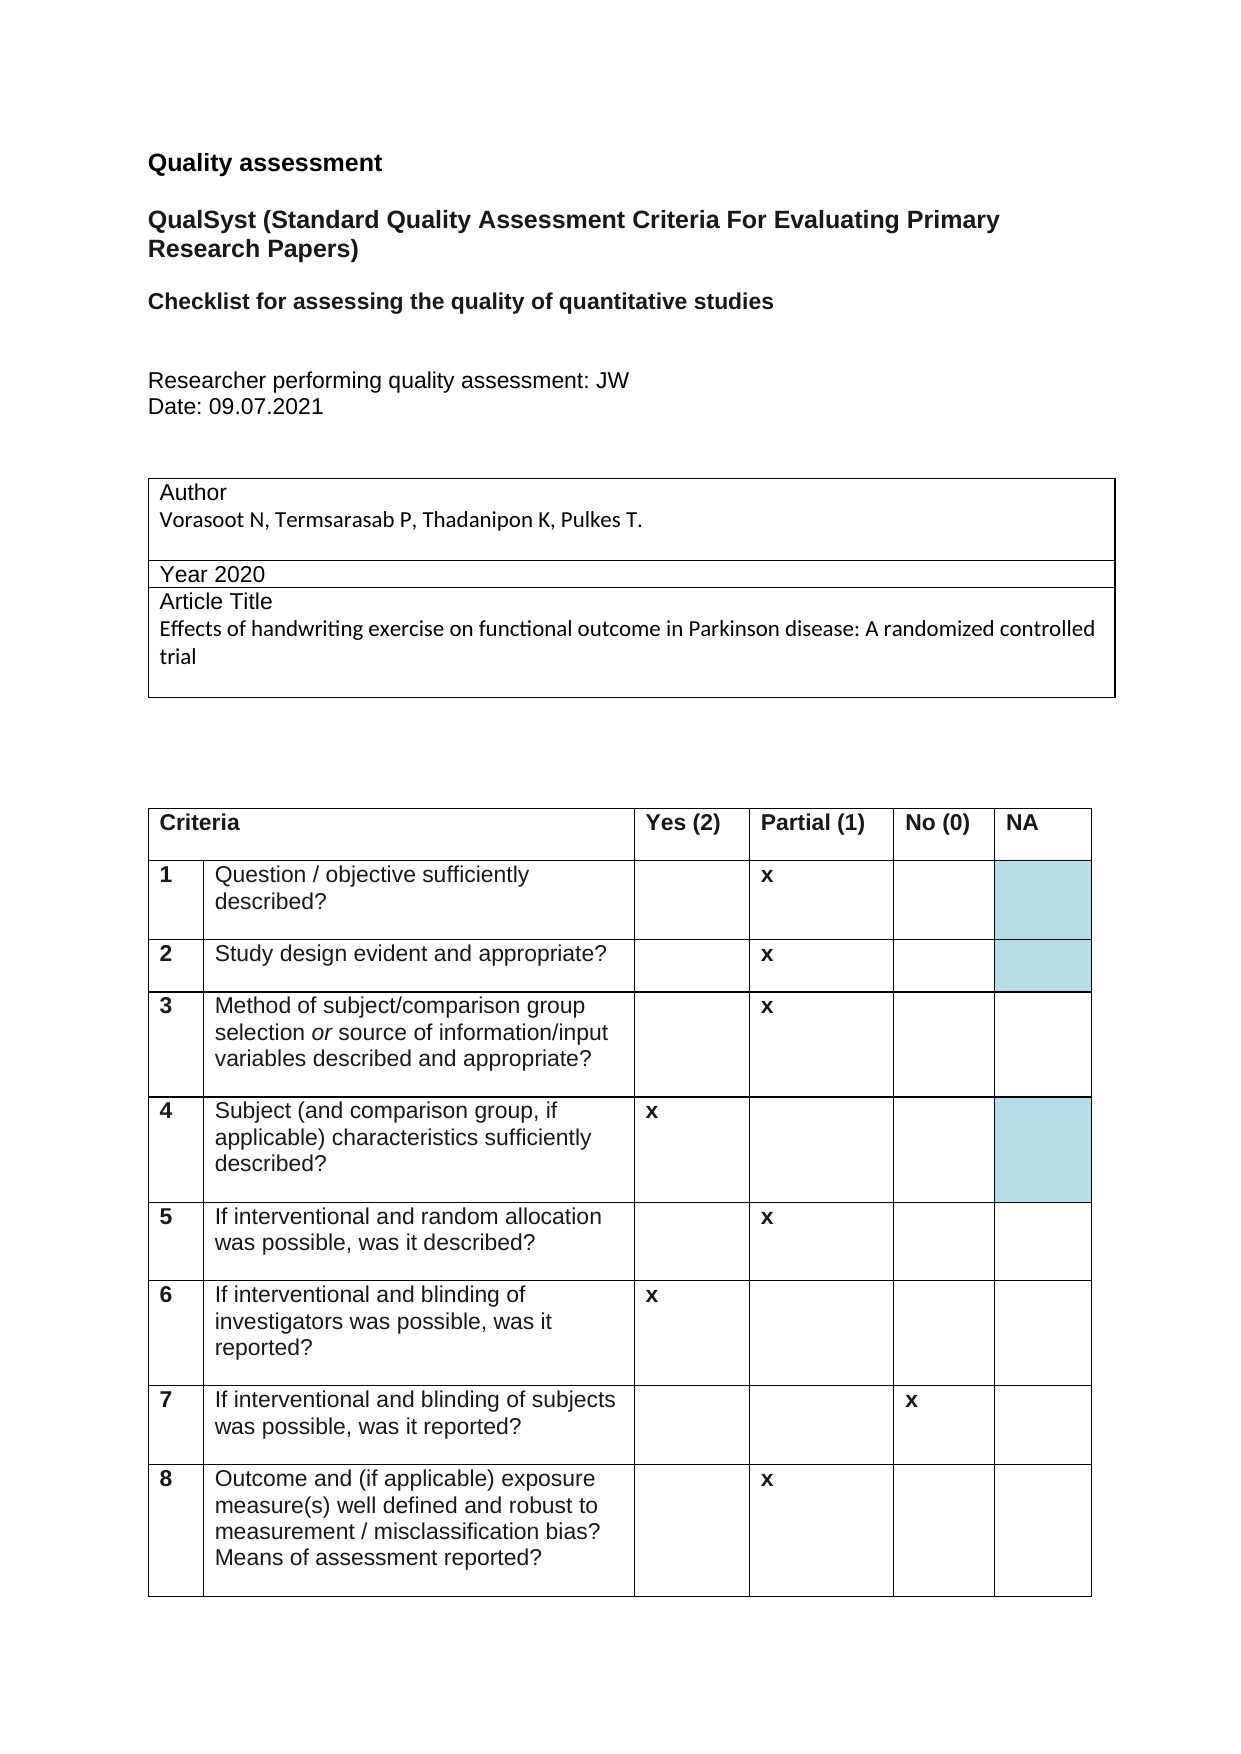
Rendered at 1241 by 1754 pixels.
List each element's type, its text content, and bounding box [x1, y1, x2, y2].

table_cell x [894, 1386, 994, 1464]
table_cell 3 [149, 993, 203, 1096]
table_cell 2 [149, 940, 203, 991]
table_cell x [750, 940, 893, 991]
text QualSyst (Standard Quality Assessment Criteria For Evaluating Primary Research Papers) [148, 205, 1093, 263]
table_cell [995, 1281, 1091, 1385]
text Quality assessment [148, 148, 1093, 176]
table_cell [750, 1281, 893, 1385]
table_header Author Vorasoot N, Termsarasab P, Thadanipon K, Pulkes T. [149, 479, 1114, 560]
text Researcher performing quality assessment: JW [148, 367, 1093, 393]
table_cell [750, 1386, 893, 1464]
table_cell 8 [149, 1465, 203, 1596]
table_cell Subject (and comparison group, if applicable) characteristics sufficiently described? [204, 1098, 634, 1202]
table_cell [894, 940, 994, 991]
table_cell [995, 940, 1091, 991]
table_header No (0) [894, 809, 994, 860]
table_cell If interventional and blinding of subjects was possible, was it reported? [204, 1386, 634, 1464]
table_cell [635, 1203, 749, 1280]
table_header Partial (1) [750, 809, 893, 860]
table_cell 5 [149, 1203, 203, 1280]
table_cell [894, 1281, 994, 1385]
table_cell Question / objective sufficiently described? [204, 861, 634, 939]
table_cell x [750, 993, 893, 1096]
table_cell If interventional and random allocation was possible, was it described? [204, 1203, 634, 1280]
table_cell [635, 940, 749, 991]
table_cell Year 2020 [149, 561, 1114, 587]
table_cell 1 [149, 861, 203, 939]
table_cell 6 [149, 1281, 203, 1385]
table_cell [995, 1203, 1091, 1280]
table_cell x [750, 1203, 893, 1280]
table_cell x [635, 1281, 749, 1385]
table_cell x [750, 1465, 893, 1596]
table_cell [894, 1098, 994, 1202]
table_cell [894, 861, 994, 939]
table_cell If interventional and blinding of investigators was possible, was it reported? [204, 1281, 634, 1385]
table_cell [995, 1386, 1091, 1464]
table_cell [995, 1465, 1091, 1596]
table_cell x [635, 1098, 749, 1202]
table_cell x [750, 861, 893, 939]
table_cell Study design evident and appropriate? [204, 940, 634, 991]
table_cell [995, 1098, 1091, 1202]
table_cell [995, 993, 1091, 1096]
table_cell [635, 861, 749, 939]
table_cell [635, 1386, 749, 1464]
table_cell [894, 1203, 994, 1280]
table_cell 4 [149, 1098, 203, 1202]
text Date: 09.07.2021 [148, 393, 1093, 419]
table_cell [894, 1465, 994, 1596]
table_cell Outcome and (if applicable) exposure measure(s) well defined and robust to measurement / misclassification bias? Means of assessment reported? [204, 1465, 634, 1596]
table_cell [995, 861, 1091, 939]
table_cell 7 [149, 1386, 203, 1464]
text Checklist for assessing the quality of quantitative studies [148, 288, 1093, 314]
table_cell Article Title Effects of handwriting exercise on functional outcome in Parkinson disease: A randomized controlled trial [149, 588, 1114, 697]
table_header Criteria [149, 809, 634, 860]
table_header NA [995, 809, 1091, 860]
table_cell Method of subject/comparison group selection or source of information/input variables described and appropriate? [204, 993, 634, 1096]
table_cell [635, 993, 749, 1096]
table_cell [894, 993, 994, 1096]
table_cell [635, 1465, 749, 1596]
table_header Yes (2) [635, 809, 749, 860]
table_cell [750, 1098, 893, 1202]
